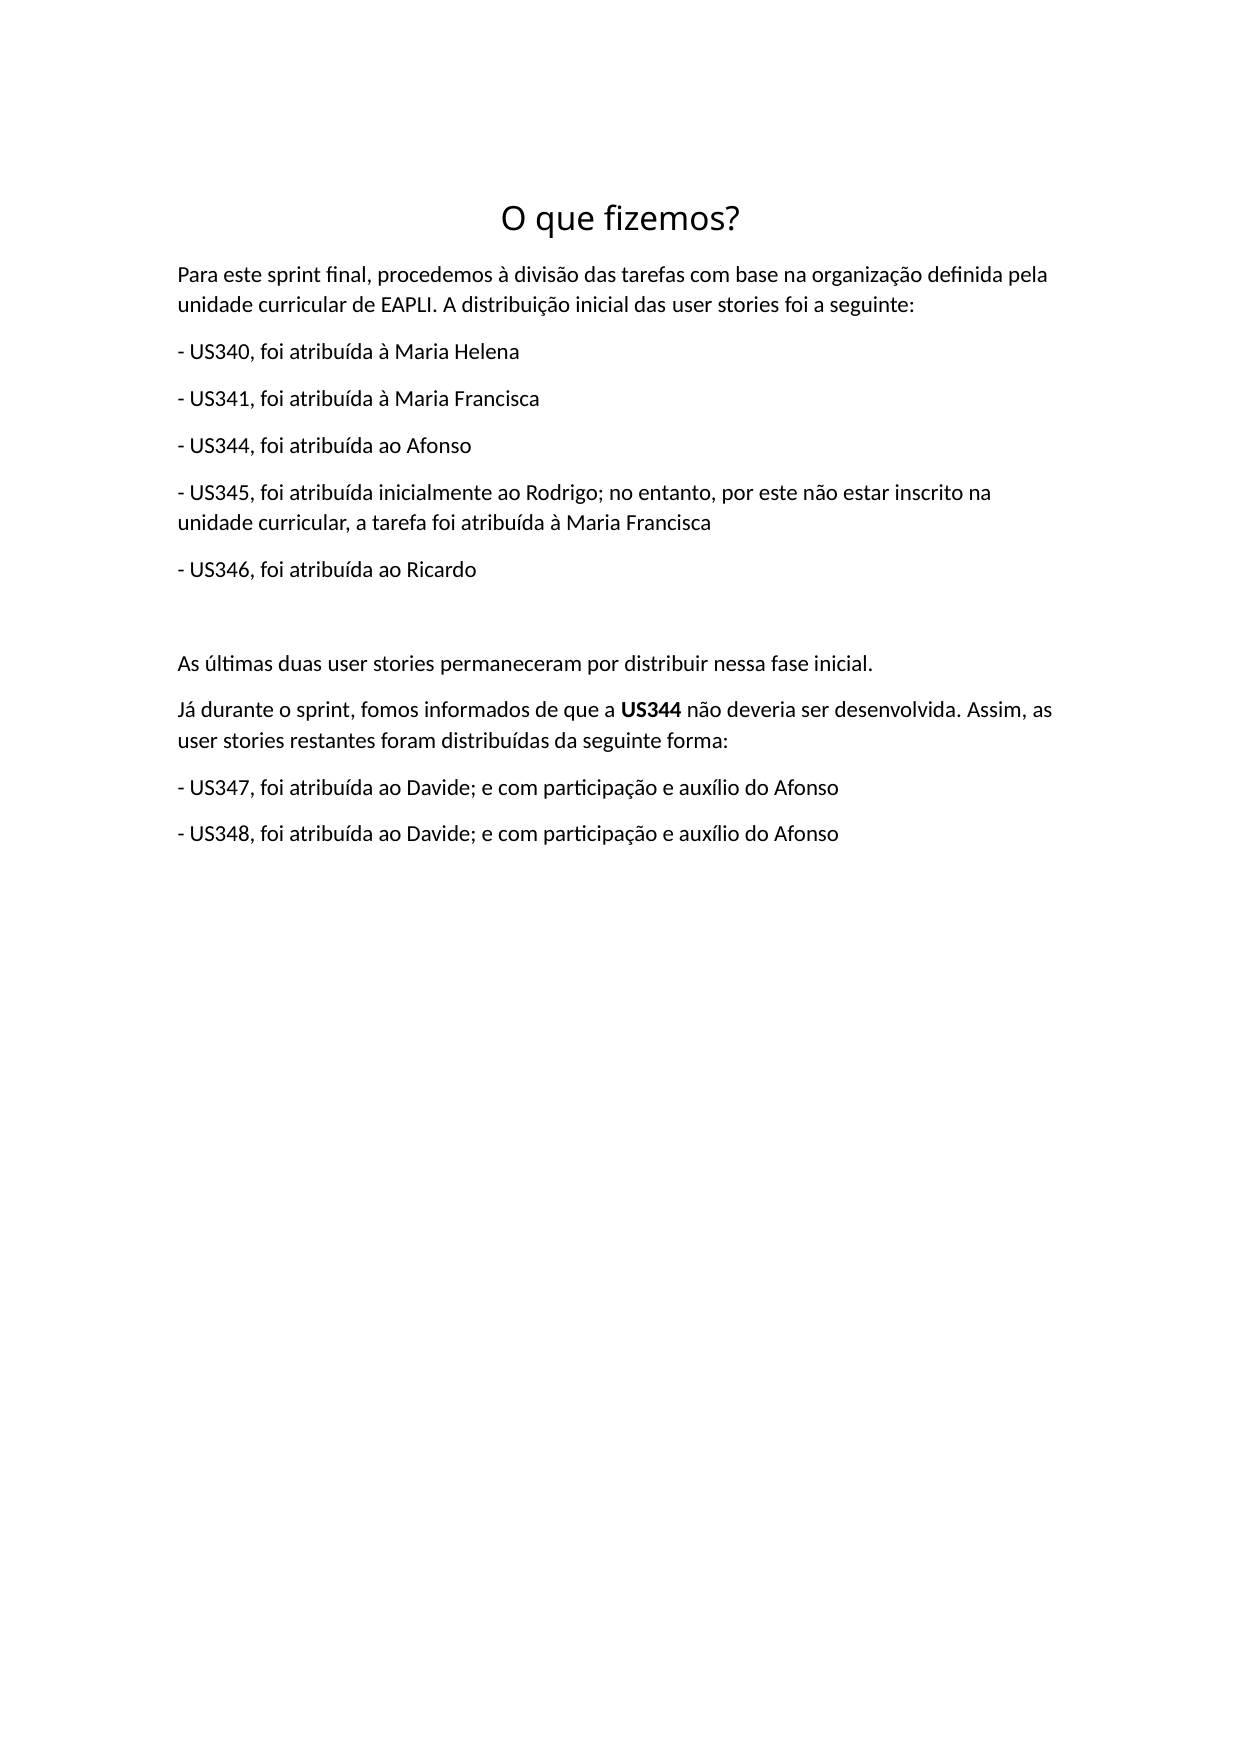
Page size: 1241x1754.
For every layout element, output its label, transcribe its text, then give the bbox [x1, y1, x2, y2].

text - US345, foi atribuída inicialmente ao Rodrigo; no entanto, por este não estar inscrito na unidade curricular, a tarefa foi atribuída à Maria Francisca [177, 478, 1063, 536]
text - US344, foi atribuída ao Afonso [177, 431, 1063, 459]
text Já durante o sprint, fomos informados de que a US344 não deveria ser desenvolvida. Assim, as user stories restantes foram distribuídas da seguinte forma: [177, 696, 1063, 754]
text Para este sprint final, procedemos à divisão das tarefas com base na organização definida pela unidade curricular de EAPLI. A distribuição inicial das user stories foi a seguinte: [177, 260, 1063, 318]
text - US341, foi atribuída à Maria Francisca [177, 384, 1063, 412]
text - US346, foi atribuída ao Ricardo [177, 555, 1063, 583]
text As últimas duas user stories permaneceram por distribuir nessa fase inicial. [177, 649, 1063, 677]
text - US347, foi atribuída ao Davide; e com participação e auxílio do Afonso [177, 773, 1063, 801]
text O que fizemos? [177, 194, 1063, 240]
text - US348, foi atribuída ao Davide; e com participação e auxílio do Afonso [177, 819, 1063, 847]
text - US340, foi atribuída à Maria Helena [177, 337, 1063, 365]
